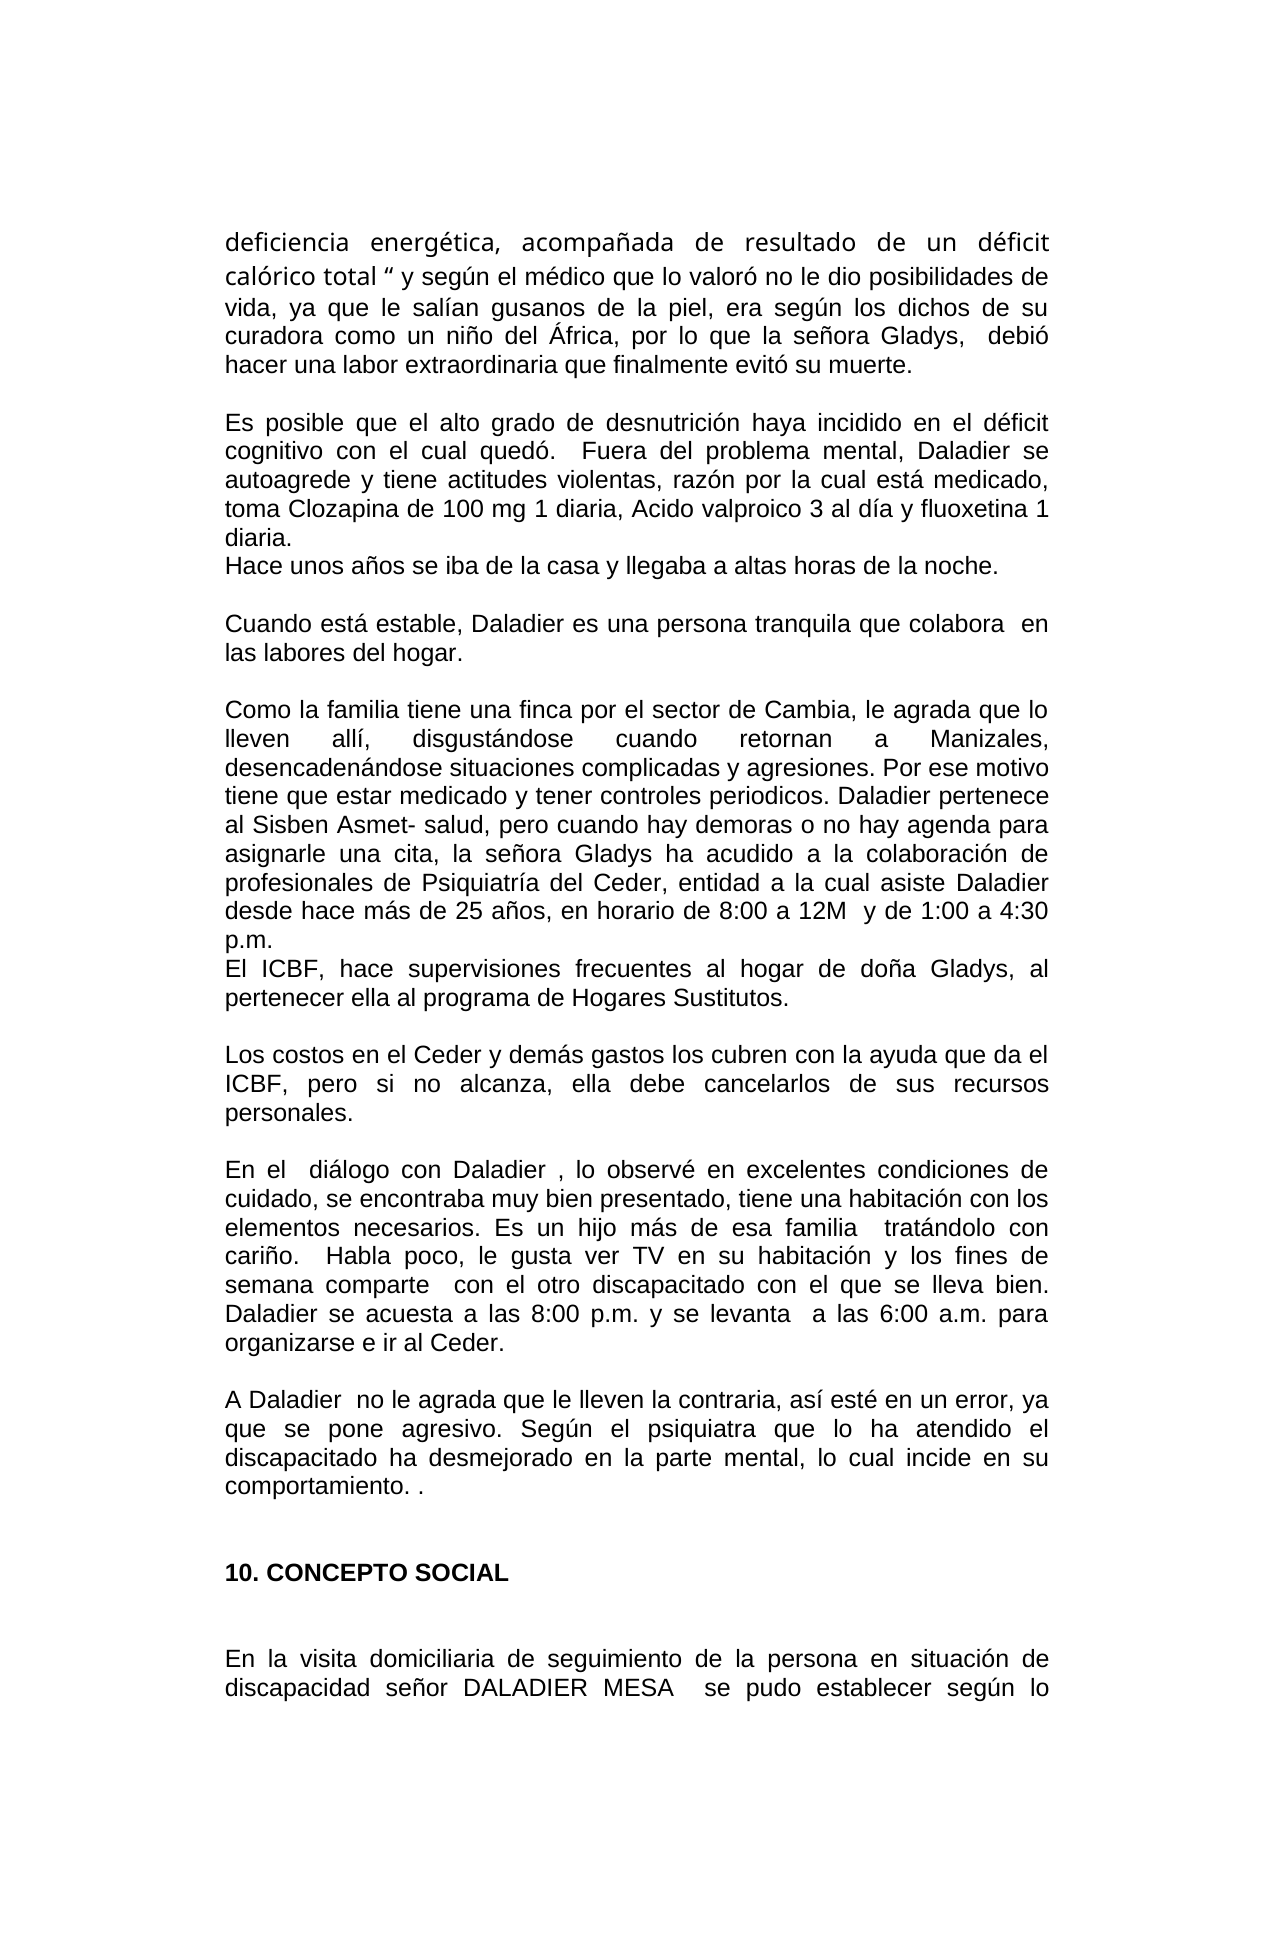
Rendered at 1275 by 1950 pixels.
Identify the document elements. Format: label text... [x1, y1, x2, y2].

text Los costos en el Ceder y demás gastos los cubren con la ayuda que da el ICBF, pero si no alcanza, ella debe cancelarlos de sus recursos personales. [224, 1040, 1051, 1126]
text Hace unos años se iba de la casa y llegaba a altas horas de la noche. [224, 551, 1051, 580]
text En el diálogo con Daladier , lo observé en excelentes condiciones de cuidado, se encontraba muy bien presentado, tiene una habitación con los elementos necesarios. Es un hijo más de esa familia tratándolo con cariño. Habla poco, le gusta ver TV en su habitación y los fines de semana comparte con el otro discapacitado con el que se lleva bien. Daladier se acuesta a las 8:00 p.m. y se levanta a las 6:00 a.m. para organizarse e ir al Ceder. [224, 1155, 1051, 1356]
text Cuando está estable, Daladier es una persona tranquila que colabora en las labores del hogar. [224, 609, 1051, 666]
text Como la familia tiene una finca por el sector de Cambia, le agrada que lo lleven allí, disgustándose cuando retornan a Manizales, desencadenándose situaciones complicadas y agresiones. Por ese motivo tiene que estar medicado y tener controles periodicos. Daladier pertenece al Sisben Asmet- salud, pero cuando hay demoras o no hay agenda para asignarle una cita, la señora Gladys ha acudido a la colaboración de profesionales de Psiquiatría del Ceder, entidad a la cual asiste Daladier desde hace más de 25 años, en horario de 8:00 a 12M y de 1:00 a 4:30 p.m. [224, 695, 1051, 954]
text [224, 1644, 1051, 1701]
text Es posible que el alto grado de desnutrición haya incidido en el déficit cognitivo con el cual quedó. Fuera del problema mental, Daladier se autoagrede y tiene actitudes violentas, razón por la cual está medicado, toma Clozapina de 100 mg 1 diaria, Acido valproico 3 al día y fluoxetina 1 diaria. [224, 408, 1051, 551]
text A Daladier no le agrada que le lleven la contraria, así esté en un error, ya que se pone agresivo. Según el psiquiatra que lo ha atendido el discapacitado ha desmejorado en la parte mental, lo cual incide en su comportamiento. . [224, 1385, 1051, 1500]
text El ICBF, hace supervisiones frecuentes al hogar de doña Gladys, al pertenecer ella al programa de Hogares Sustitutos. [224, 954, 1051, 1011]
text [224, 224, 1051, 379]
text 10. CONCEPTO SOCIAL [224, 1558, 1051, 1586]
